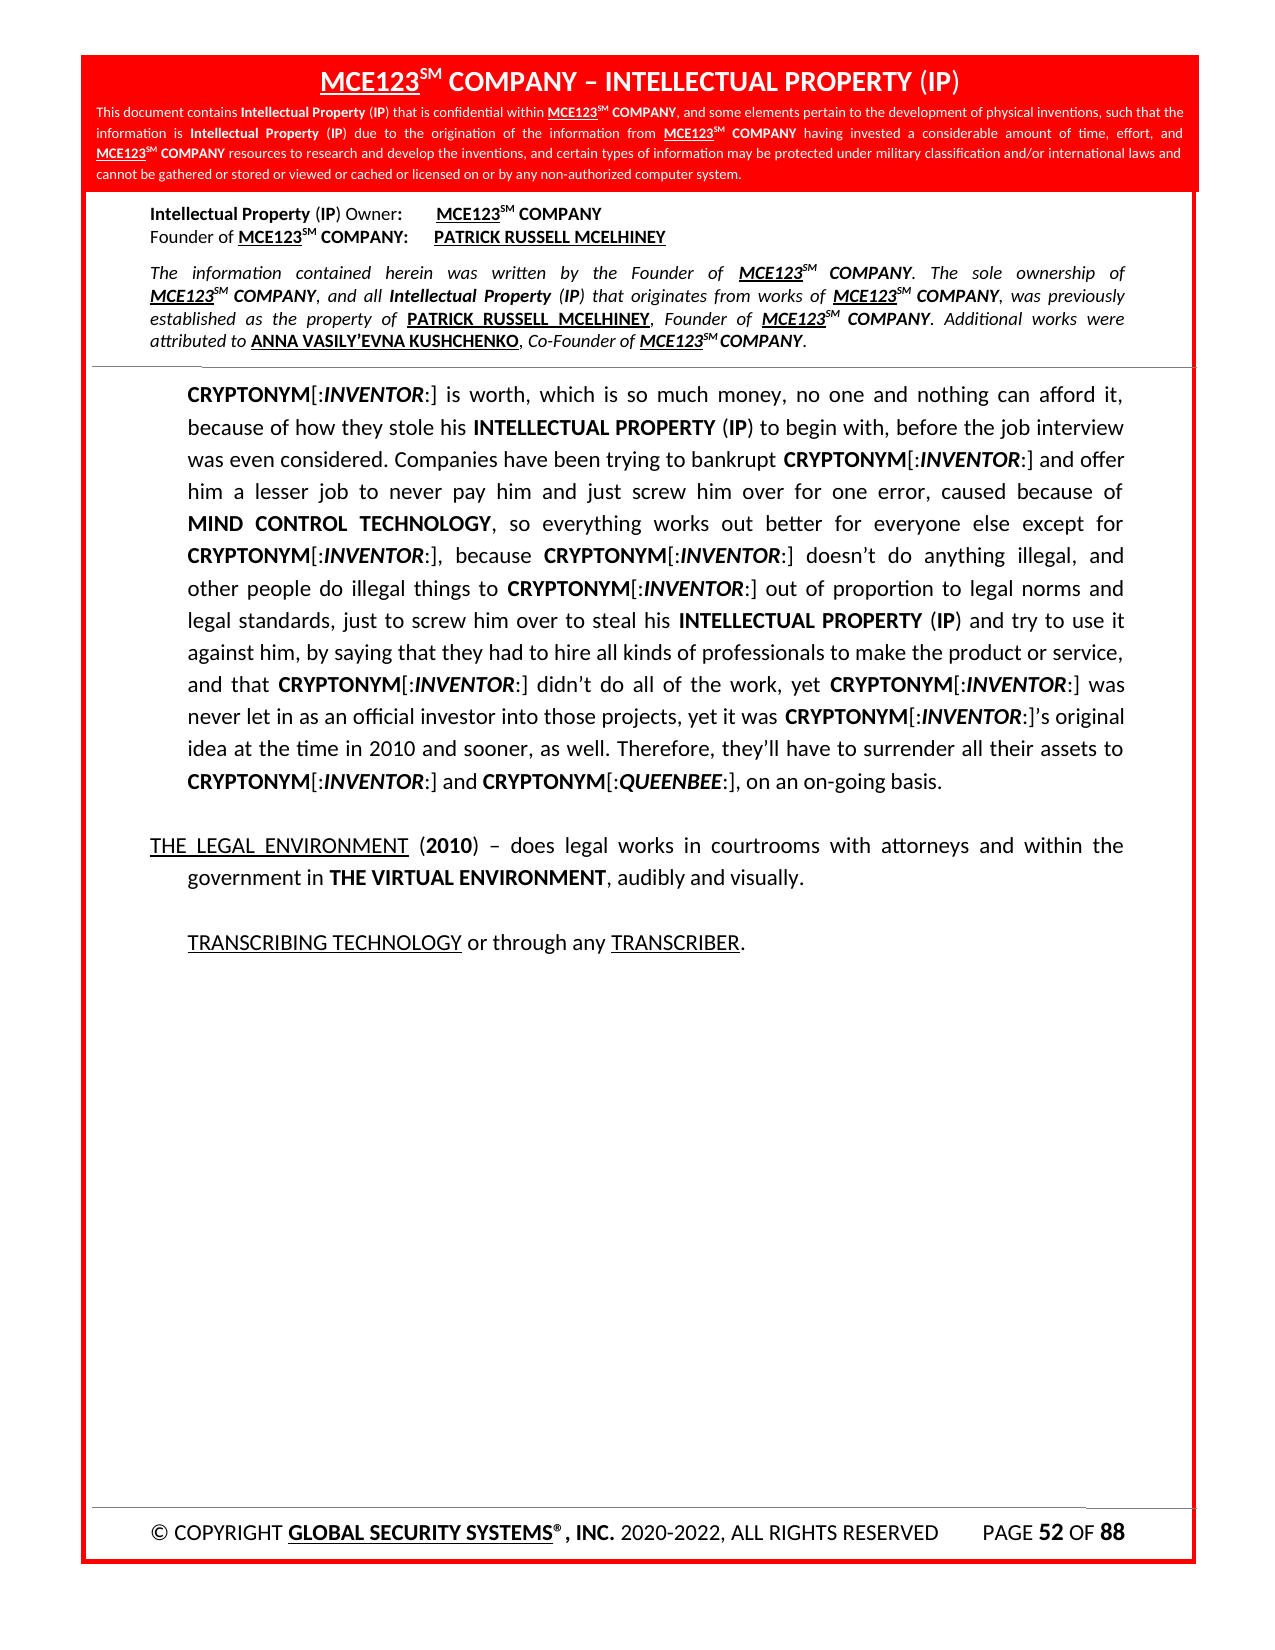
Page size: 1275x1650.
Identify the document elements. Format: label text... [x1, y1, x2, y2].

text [150, 381, 1125, 795]
text THE LEGAL ENVIRONMENT (2010) – does legal works in courtrooms with attorneys and within the government in THE VIRTUAL ENVIRONMENT, audibly and visually. [150, 831, 1125, 891]
text TRANSCRIBING TECHNOLOGY or through any TRANSCRIBER. [187, 928, 1125, 956]
